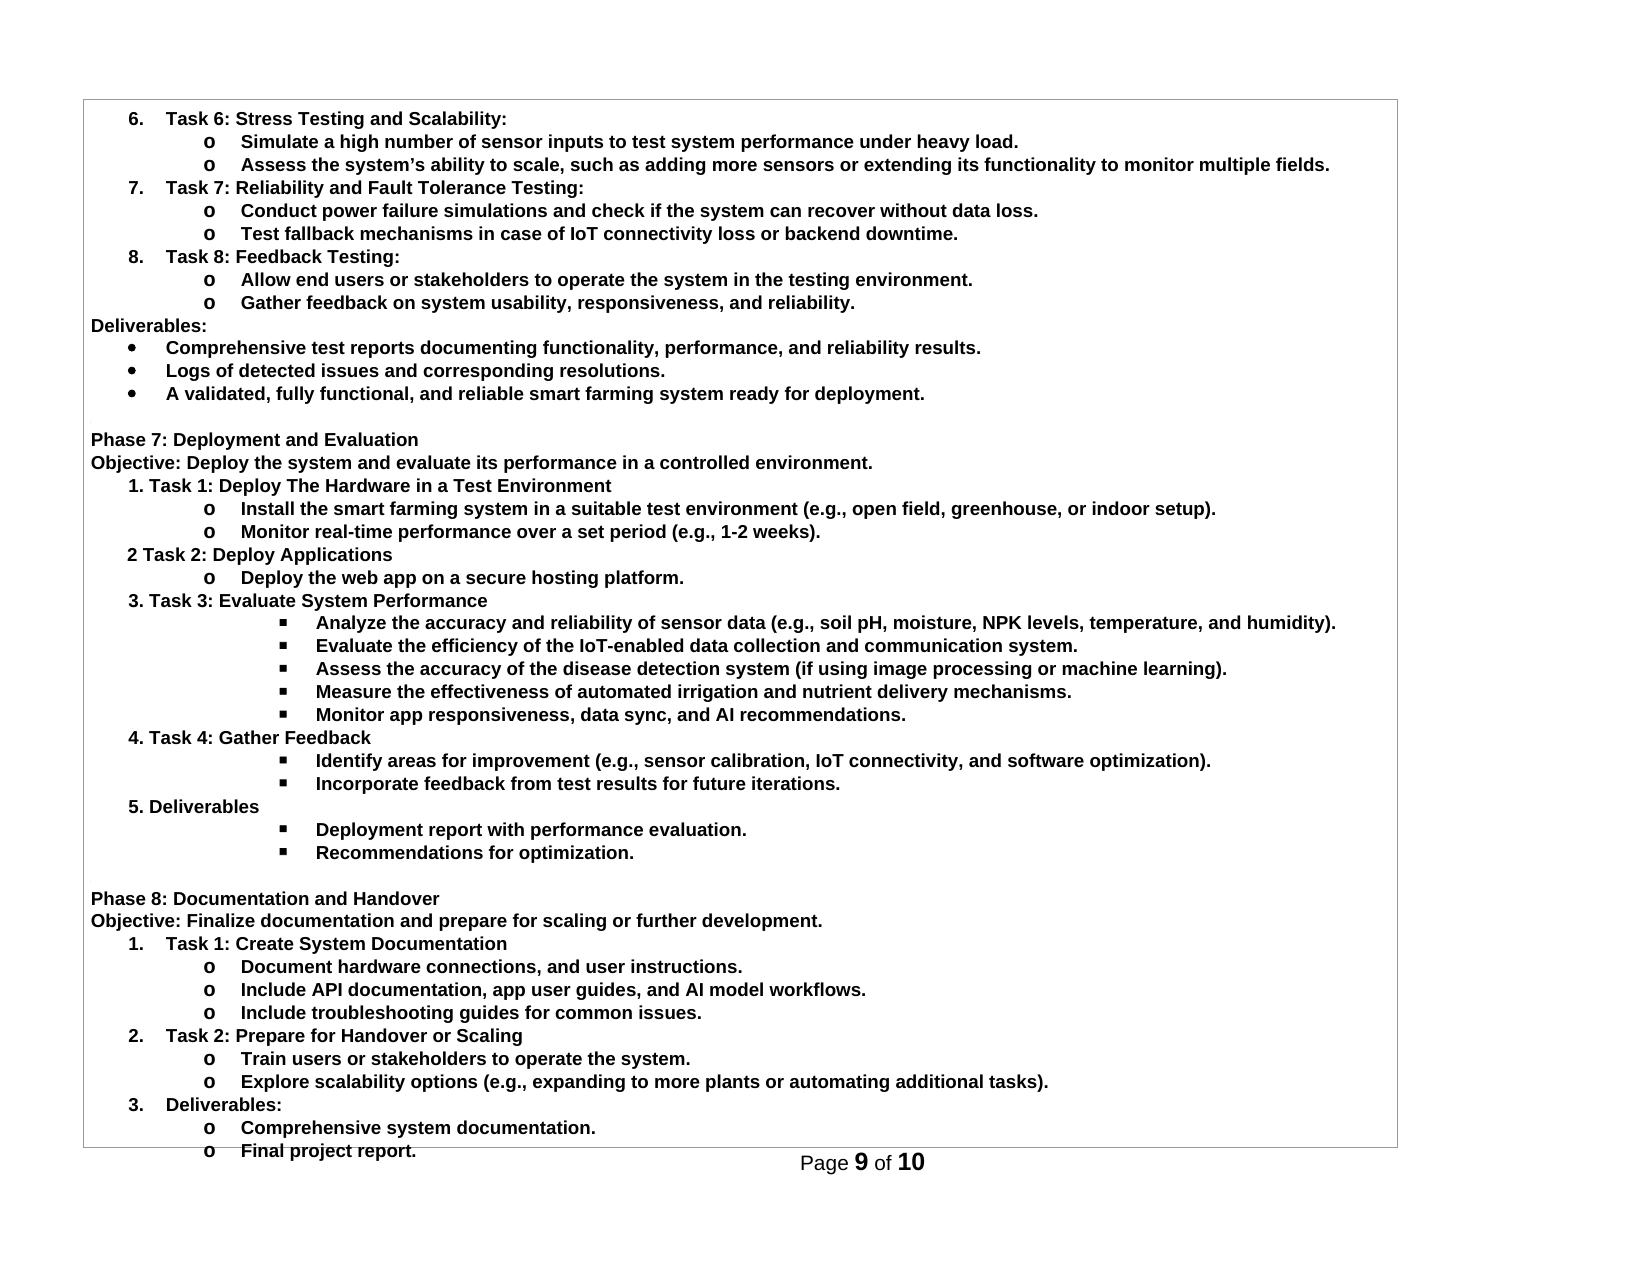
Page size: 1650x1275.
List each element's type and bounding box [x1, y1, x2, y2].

table_cell [84, 100, 1397, 1147]
